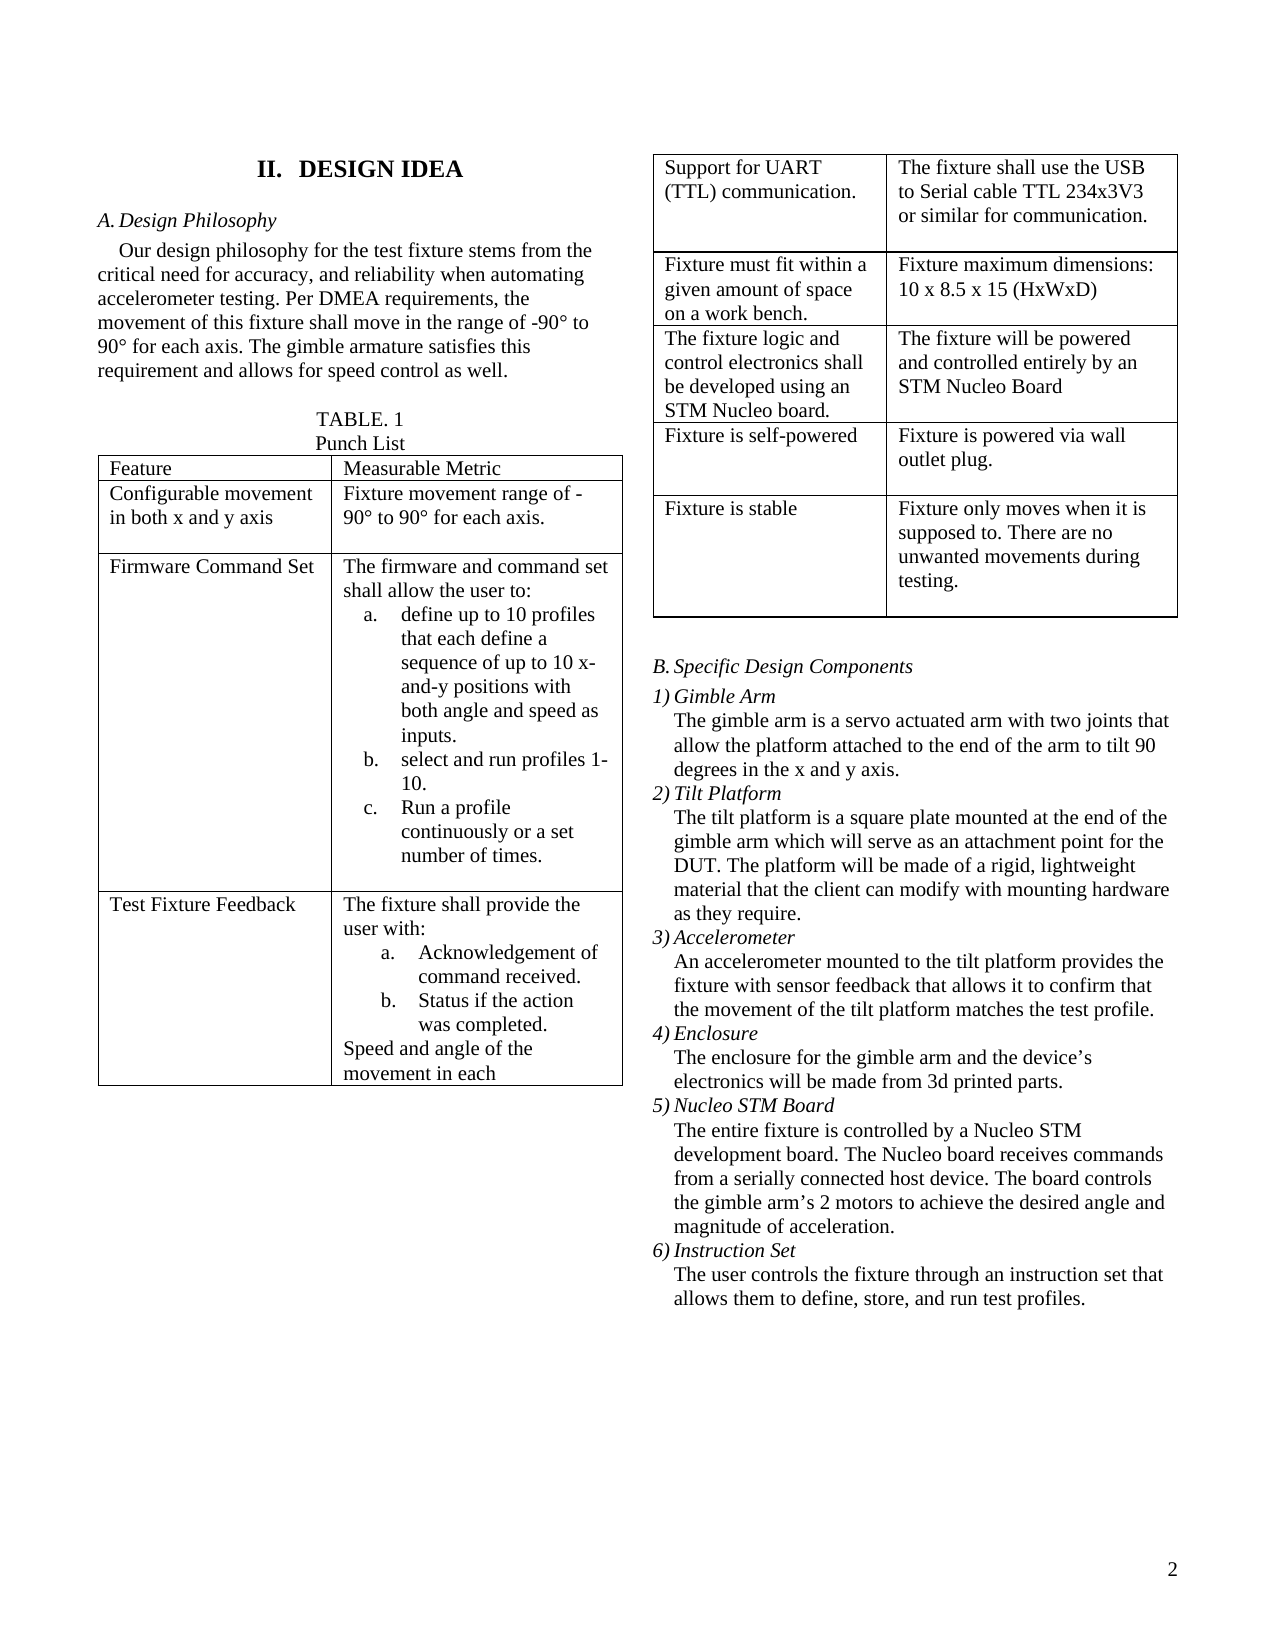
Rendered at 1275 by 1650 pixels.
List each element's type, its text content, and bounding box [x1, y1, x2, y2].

table_cell The fixture logic and control electronics shall be developed using an STM Nucleo board. [654, 326, 886, 422]
text Our design philosophy for the test fixture stems from the critical need for accuracy, and reliability when automating accelerometer testing. Per DMEA requirements, the movement of this fixture shall move in the range of -90° to 90° for each axis. The gimble armature satisfies this requirement and allows for speed control as well. [97, 238, 622, 382]
table_cell The firmware and command set shall allow the user to: define up to 10 profiles that each define a sequence of up to 10 x-and-y positions with both angle and speed as inputs. select and run profiles 1-10. Run a profile continuously or a set number of times. [332, 554, 622, 891]
table_cell Fixture is powered via wall outlet plug. [887, 423, 1177, 495]
table_cell The fixture will be powered and controlled entirely by an STM Nucleo Board [887, 326, 1177, 422]
table_cell Firmware Command Set [99, 554, 331, 891]
subtitle Tilt Platform [652, 781, 1177, 805]
subtitle DESIGN IDEA [97, 154, 622, 183]
text The enclosure for the gimble arm and the device’s electronics will be made from 3d printed parts. [673, 1045, 1177, 1093]
table_cell Fixture is stable [654, 496, 886, 616]
subtitle Nucleo STM Board [652, 1093, 1177, 1117]
text The gimble arm is a servo actuated arm with two joints that allow the platform attached to the end of the arm to tilt 90 degrees in the x and y axis. [673, 708, 1177, 781]
text TABLE. 1 [97, 407, 622, 431]
table_header Feature [99, 456, 331, 480]
table_cell Fixture must fit within a given amount of space on a work bench. [654, 253, 886, 324]
subtitle Enclosure [652, 1021, 1177, 1045]
table_cell Fixture movement range of -90° to 90° for each axis. [332, 481, 622, 553]
subtitle Accelerometer [652, 925, 1177, 949]
table_cell The fixture shall use the USB to Serial cable TTL 234x3V3 or similar for communication. [887, 155, 1177, 251]
table_cell Fixture maximum dimensions: 10 x 8.5 x 15 (HxWxD) [887, 253, 1177, 324]
subtitle Instruction Set [652, 1238, 1177, 1262]
subtitle Gimble Arm [652, 684, 1177, 708]
table_cell The fixture shall provide the user with: Acknowledgement of command received. Status if the action was completed. Speed and angle of the movement in each [332, 892, 622, 1084]
text The user controls the fixture through an instruction set that allows them to define, store, and run test profiles. [673, 1262, 1177, 1310]
subtitle Design Philosophy [97, 208, 622, 232]
text The tilt platform is a square plate mounted at the end of the gimble arm which will serve as an attachment point for the DUT. The platform will be made of a rigid, lightweight material that the client can modify with mounting hardware as they require. [673, 805, 1177, 925]
text The entire fixture is controlled by a Nucleo STM development board. The Nucleo board receives commands from a serially connected host device. The board controls the gimble arm’s 2 motors to achieve the desired angle and magnitude of acceleration. [673, 1117, 1177, 1238]
text An accelerometer mounted to the tilt platform provides the fixture with sensor feedback that allows it to confirm that the movement of the tilt platform matches the test profile. [673, 949, 1177, 1021]
table_cell Configurable movement in both x and y axis [99, 481, 331, 553]
table_cell Fixture only moves when it is supposed to. There are no unwanted movements during testing. [887, 496, 1177, 616]
text Punch List [97, 431, 622, 455]
subtitle Specific Design Components [652, 654, 1177, 678]
table_cell Fixture is self-powered [654, 423, 886, 495]
table_cell Support for UART (TTL) communication. [654, 155, 886, 251]
table_header Measurable Metric [332, 456, 622, 480]
table_cell Test Fixture Feedback [99, 892, 331, 1084]
